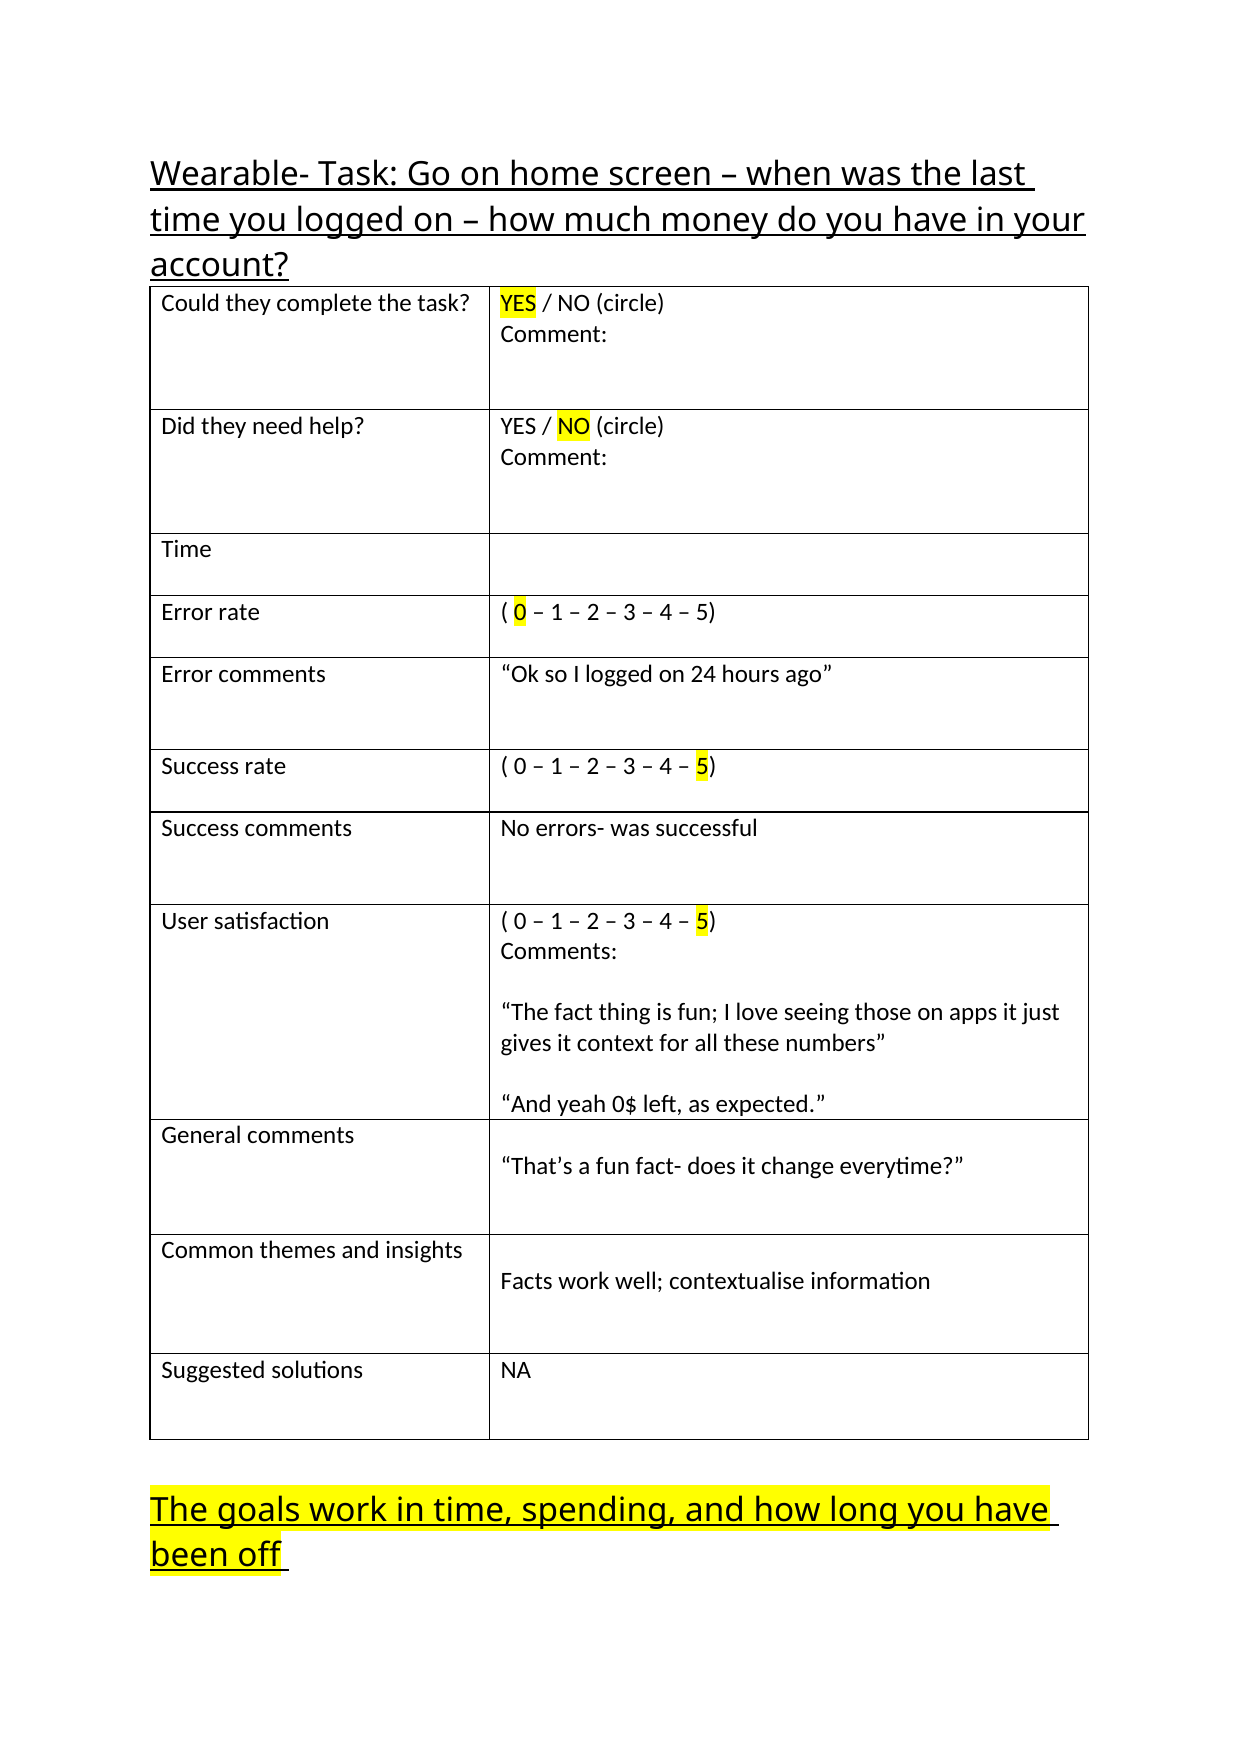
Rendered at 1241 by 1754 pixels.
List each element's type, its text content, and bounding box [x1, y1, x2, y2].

table_cell Facts work well; contextualise information [490, 1235, 1088, 1353]
table_cell Error comments [151, 658, 489, 749]
text Wearable- Task: Go on home screen – when was the last time you logged on – how much money do you have in your account? [150, 150, 1090, 286]
text The goals work in time, spending, and how long you have been off [281, 1485, 1090, 1576]
table_cell NA [490, 1354, 1088, 1439]
table_cell Did they need help? [151, 410, 489, 532]
table_cell ( 0 – 1 – 2 – 3 – 4 – 5) [490, 596, 1088, 657]
table_cell No errors- was successful [490, 813, 1088, 904]
table_cell “That’s a fun fact- does it change everytime?” [490, 1120, 1088, 1233]
table_cell Success rate [151, 750, 489, 811]
table_cell ( 0 – 1 – 2 – 3 – 4 – 5) Comments: “The fact thing is fun; I love seeing those on apps it just gives it context for all these numbers” “And yeah 0$ left, as expected.” [490, 905, 1088, 1119]
table_cell Error rate [151, 596, 489, 657]
table_cell Common themes and insights [151, 1235, 489, 1353]
table_cell General comments [151, 1120, 489, 1233]
table_cell Time [151, 534, 489, 594]
table_cell User satisfaction [151, 905, 489, 1119]
table_header YES / NO (circle) Comment: [490, 287, 1088, 409]
table_cell “Ok so I logged on 24 hours ago” [490, 658, 1088, 749]
table_cell ( 0 – 1 – 2 – 3 – 4 – 5) [490, 750, 1088, 811]
table_cell Suggested solutions [151, 1354, 489, 1439]
table_header Could they complete the task? [151, 287, 489, 409]
table_cell [490, 534, 1088, 594]
table_cell YES / NO (circle) Comment: [490, 410, 1088, 532]
table_cell Success comments [151, 813, 489, 904]
